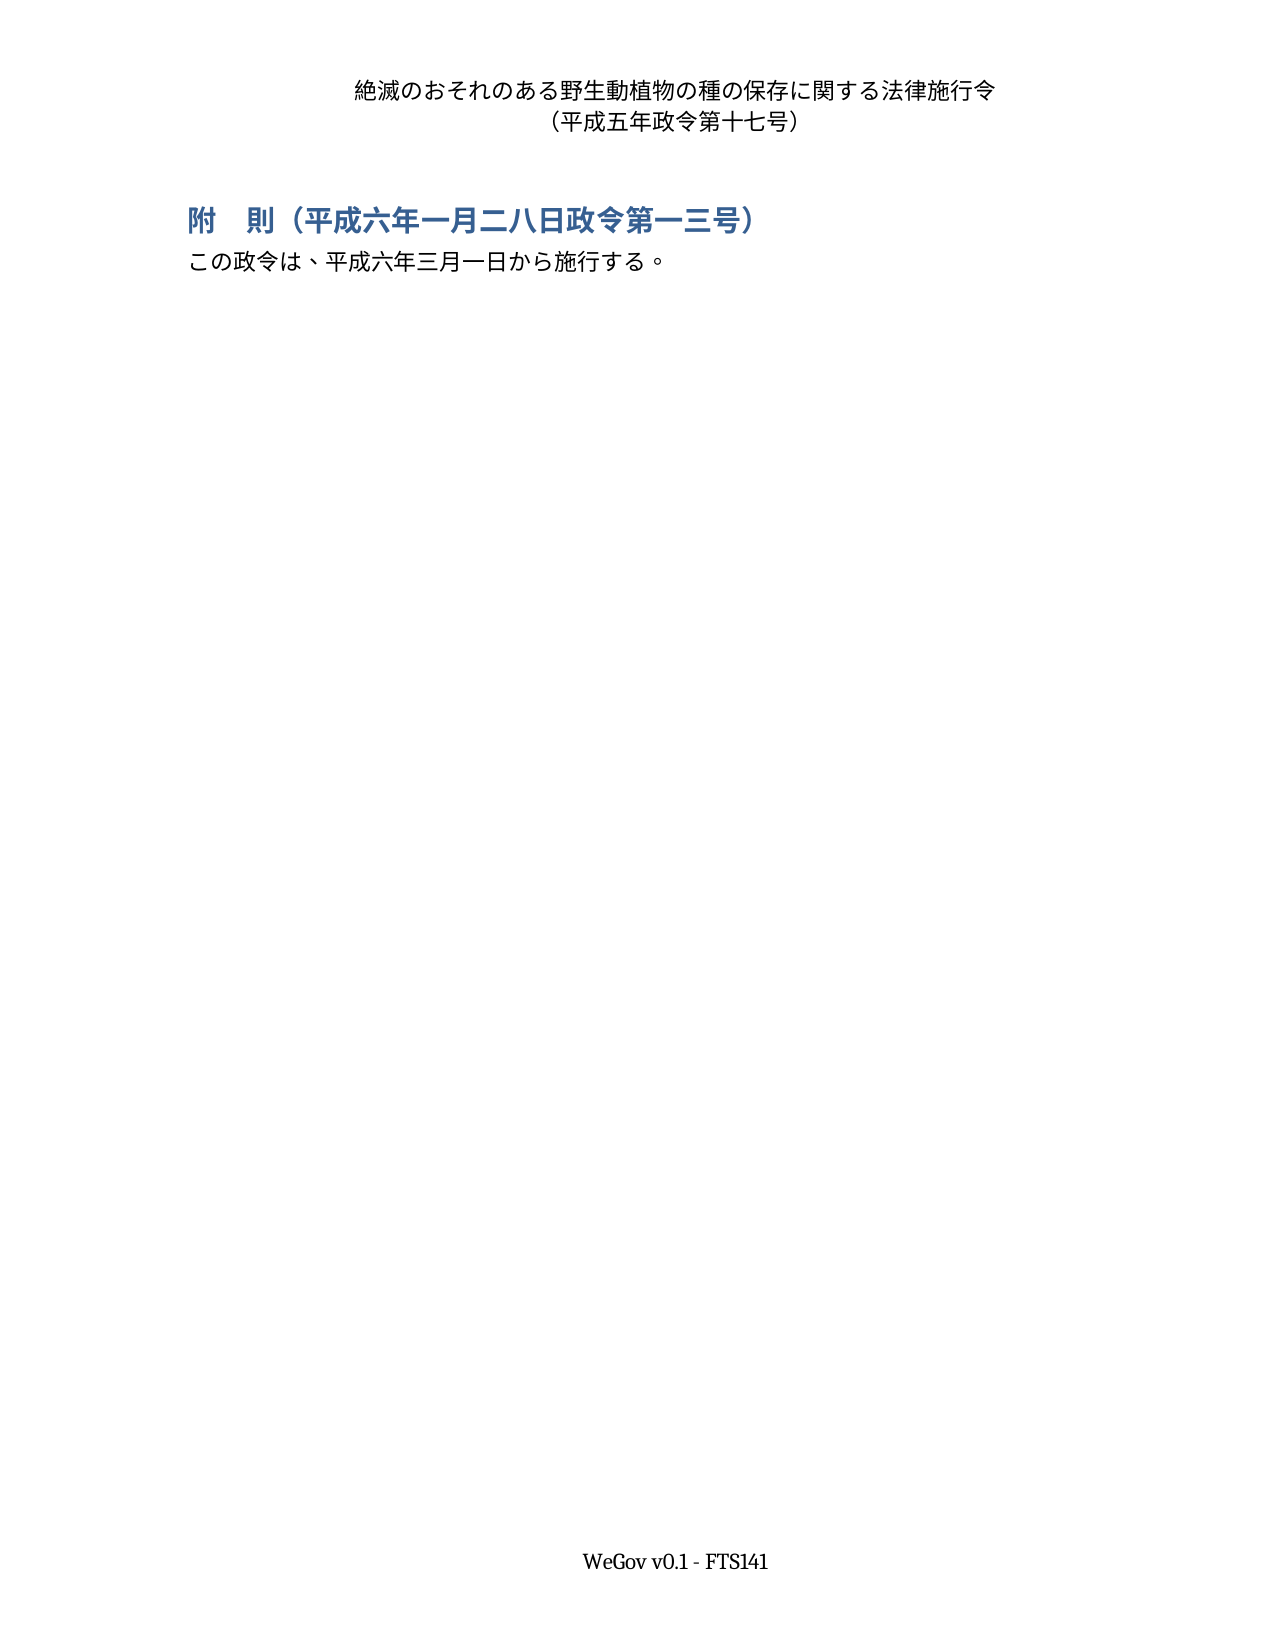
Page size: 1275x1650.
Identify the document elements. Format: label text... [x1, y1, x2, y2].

subtitle 附 則（平成六年一月二八日政令第一三号） [187, 200, 1087, 240]
text この政令は、平成六年三月一日から施行する。 [187, 246, 1087, 277]
